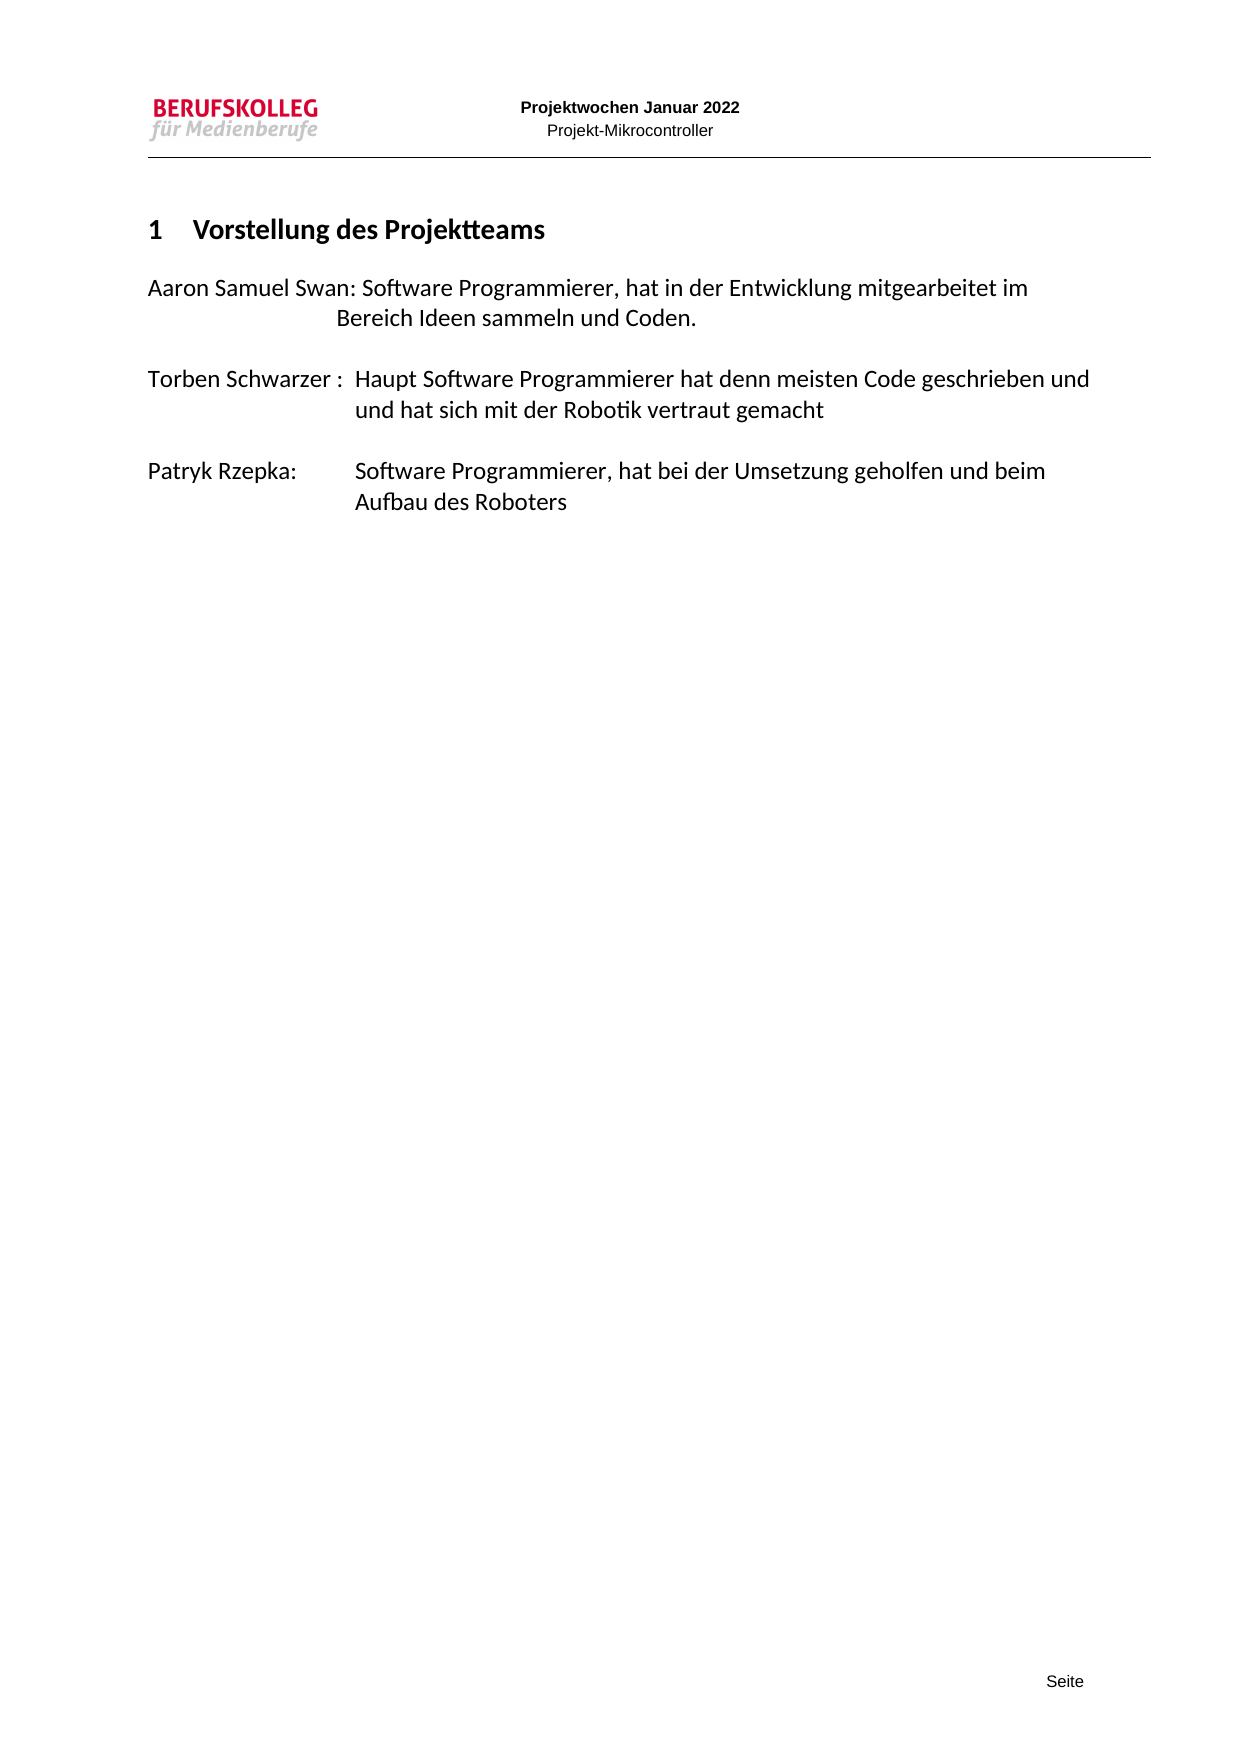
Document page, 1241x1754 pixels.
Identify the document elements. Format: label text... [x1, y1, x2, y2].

picture [147, 94, 326, 143]
text Aaron Samuel Swan: Software Programmierer, hat in der Entwicklung mitgearbeitet im Bereich Ideen sammeln und Coden. [148, 272, 1093, 333]
text Torben Schwarzer : Haupt Software Programmierer hat denn meisten Code geschrieben und und hat sich mit der Robotik vertraut gemacht [148, 364, 1093, 425]
text Patryk Rzepka: Software Programmierer, hat bei der Umsetzung geholfen und beim Aufbau des Roboters [148, 455, 1093, 516]
subtitle Vorstellung des Projektteams [148, 211, 1093, 247]
